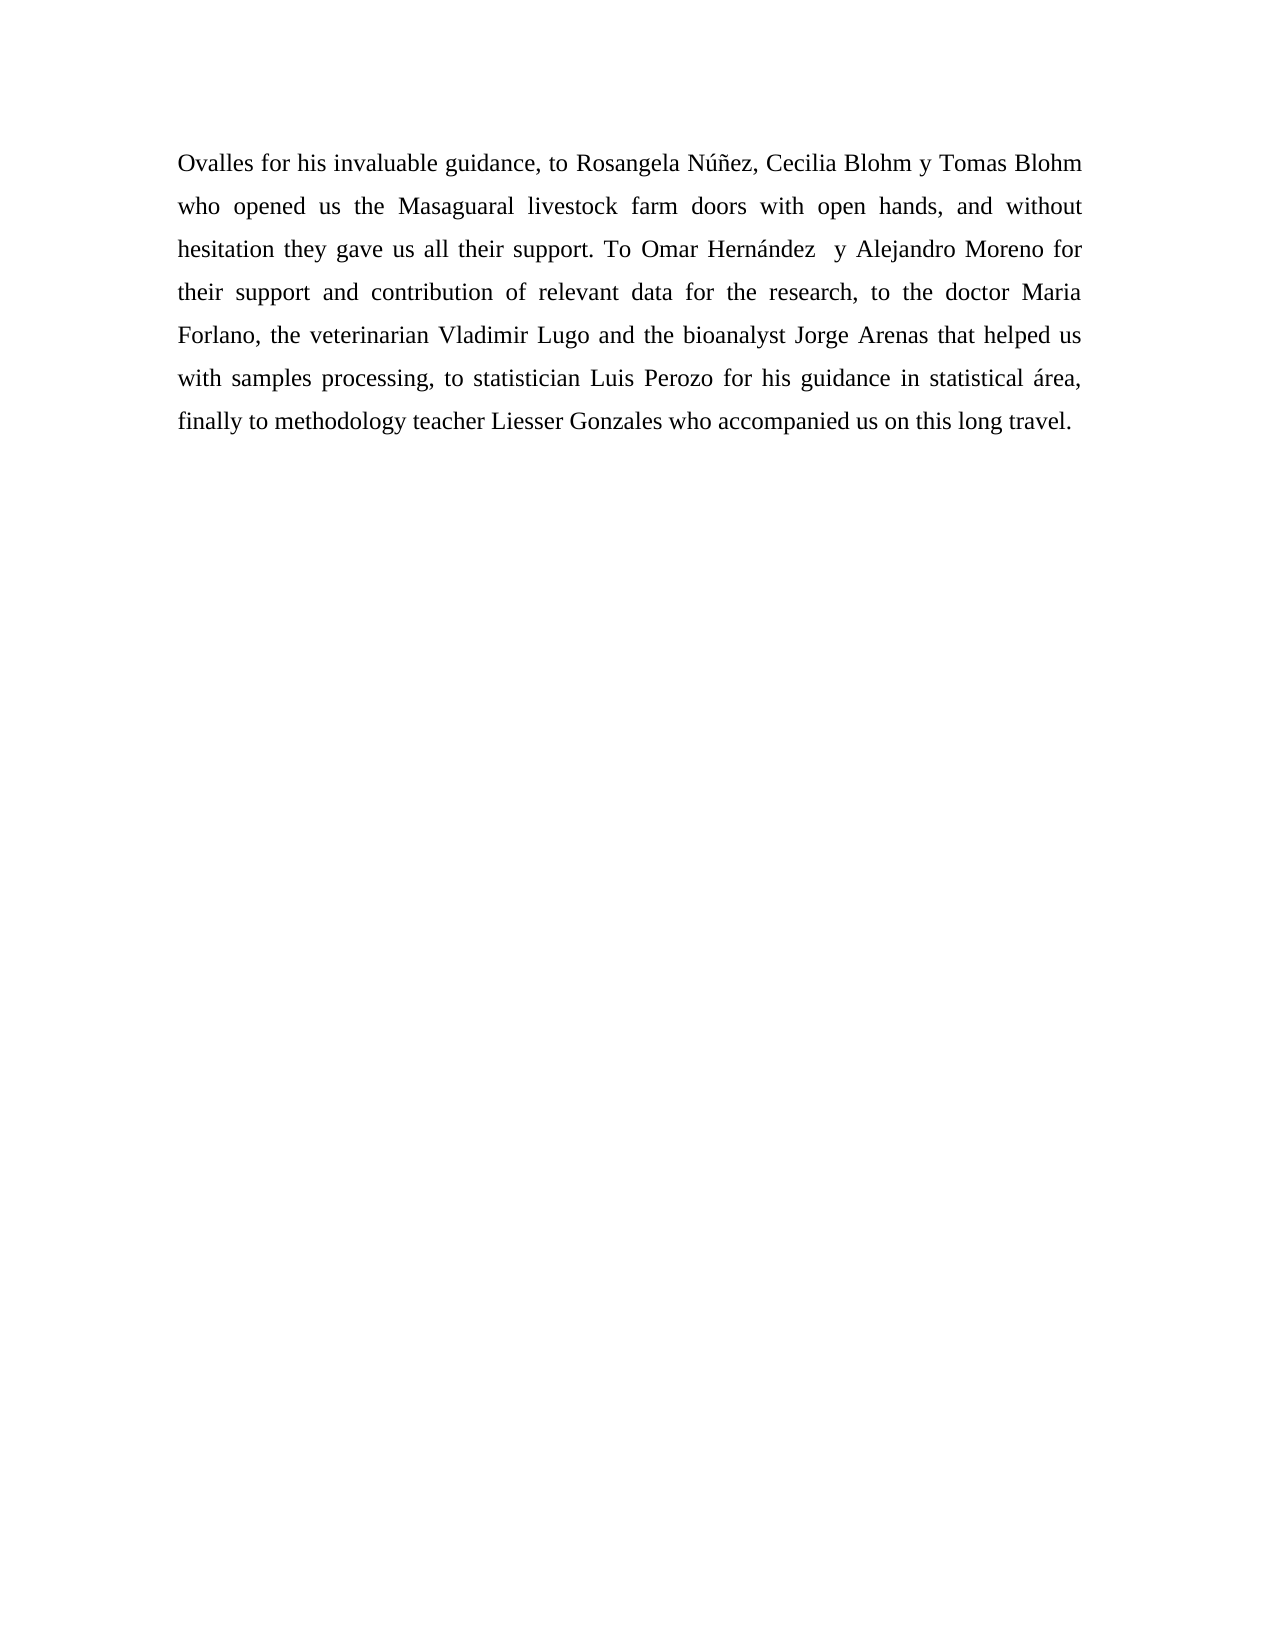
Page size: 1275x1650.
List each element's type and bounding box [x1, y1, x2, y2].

text [177, 148, 1083, 435]
